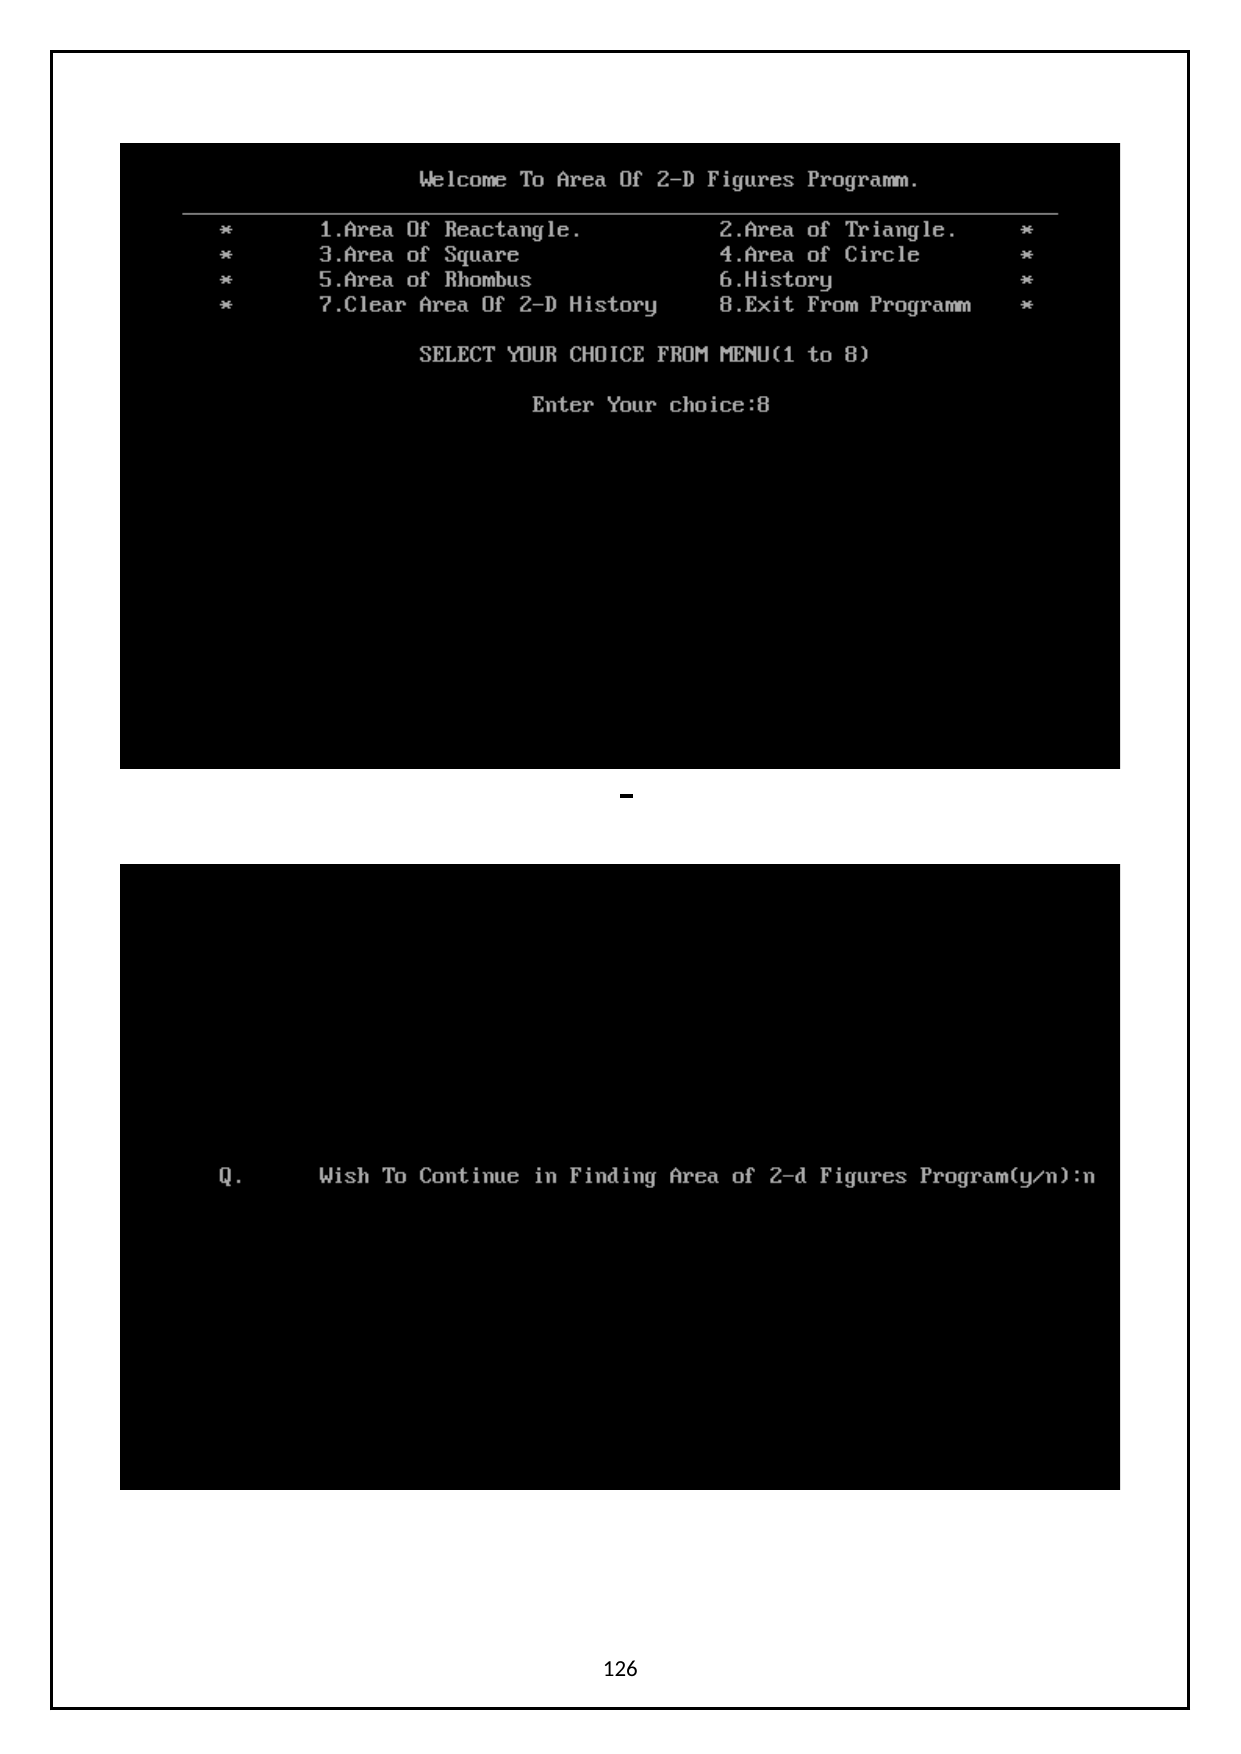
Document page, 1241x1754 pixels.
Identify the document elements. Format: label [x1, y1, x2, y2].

picture [120, 864, 1121, 1490]
picture [120, 143, 1121, 769]
